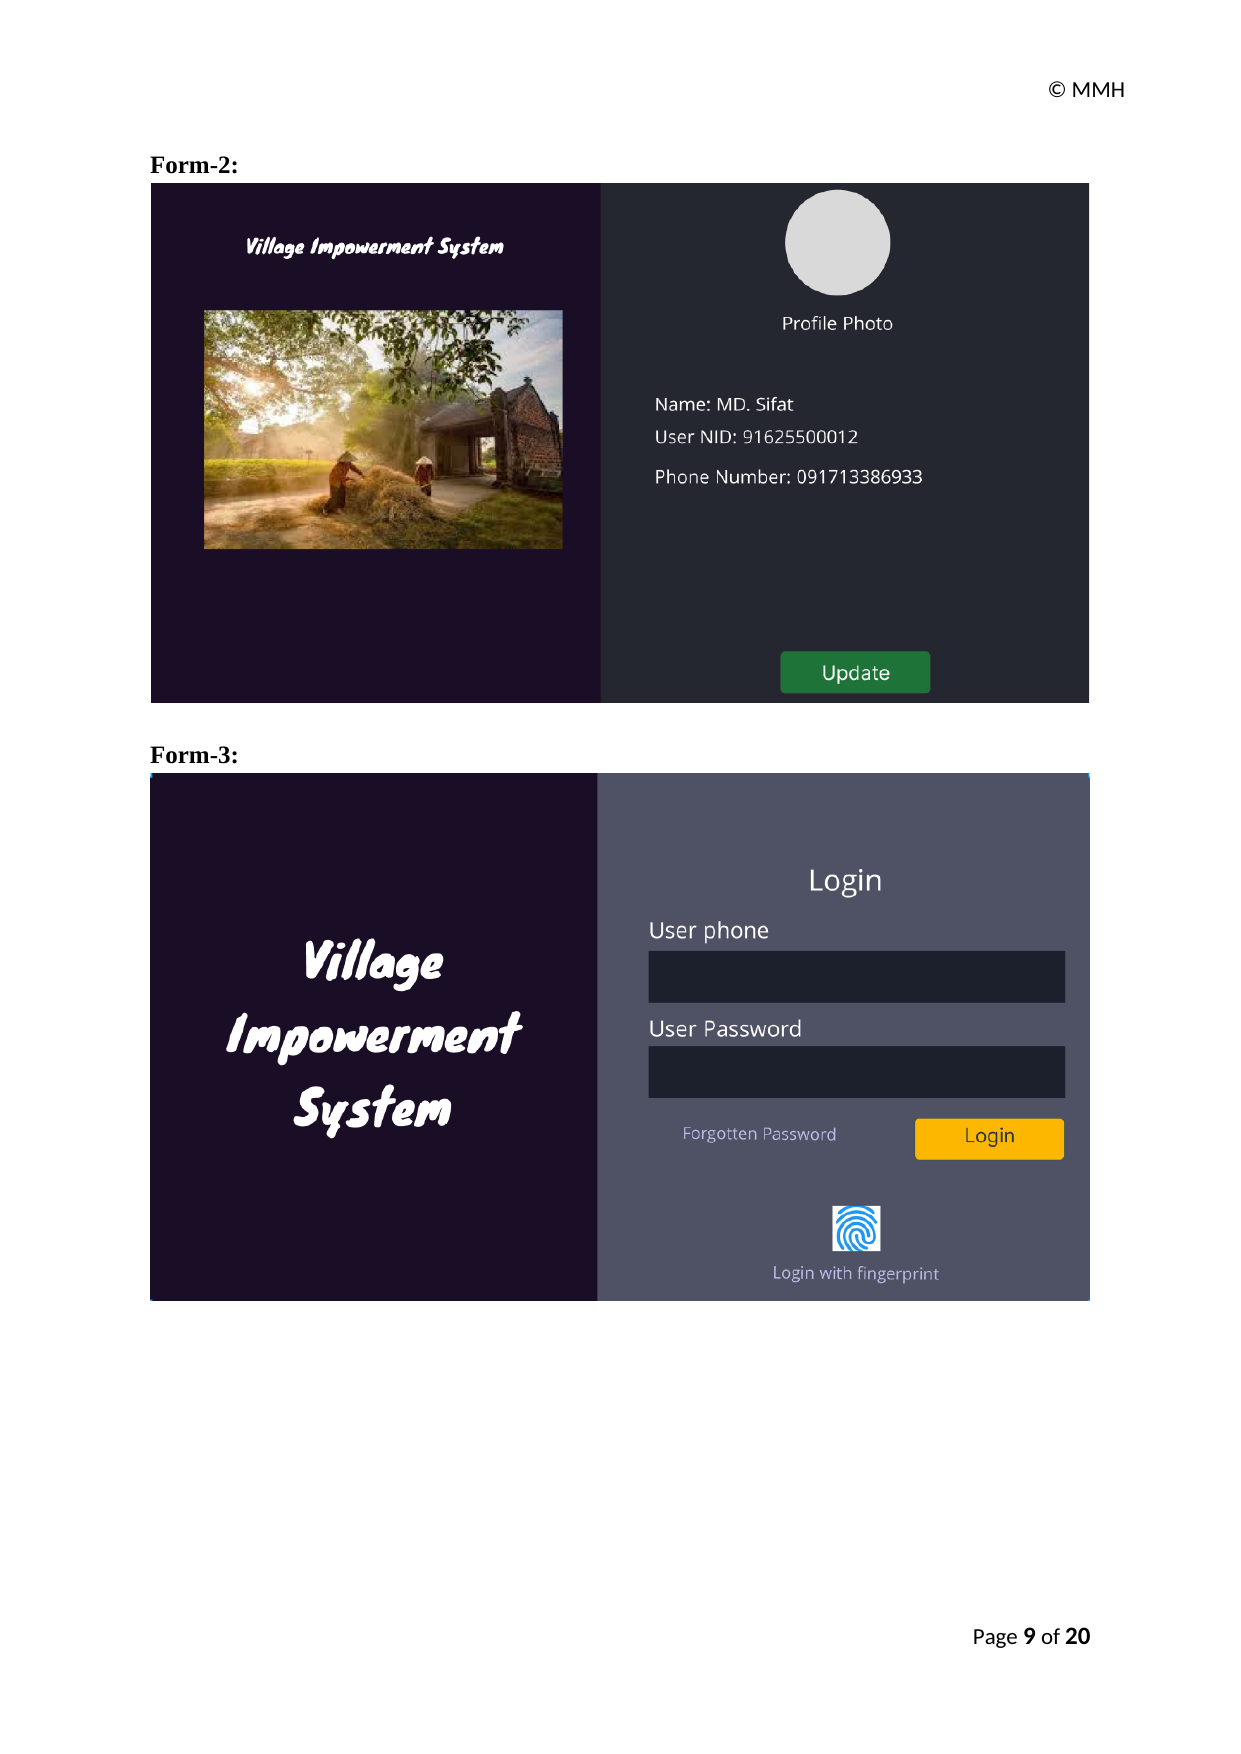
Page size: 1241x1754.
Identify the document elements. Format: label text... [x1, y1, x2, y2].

text Form-3: [150, 740, 1090, 769]
text Form-2: [150, 150, 1090, 179]
picture [150, 773, 1090, 1301]
picture [151, 183, 1090, 703]
